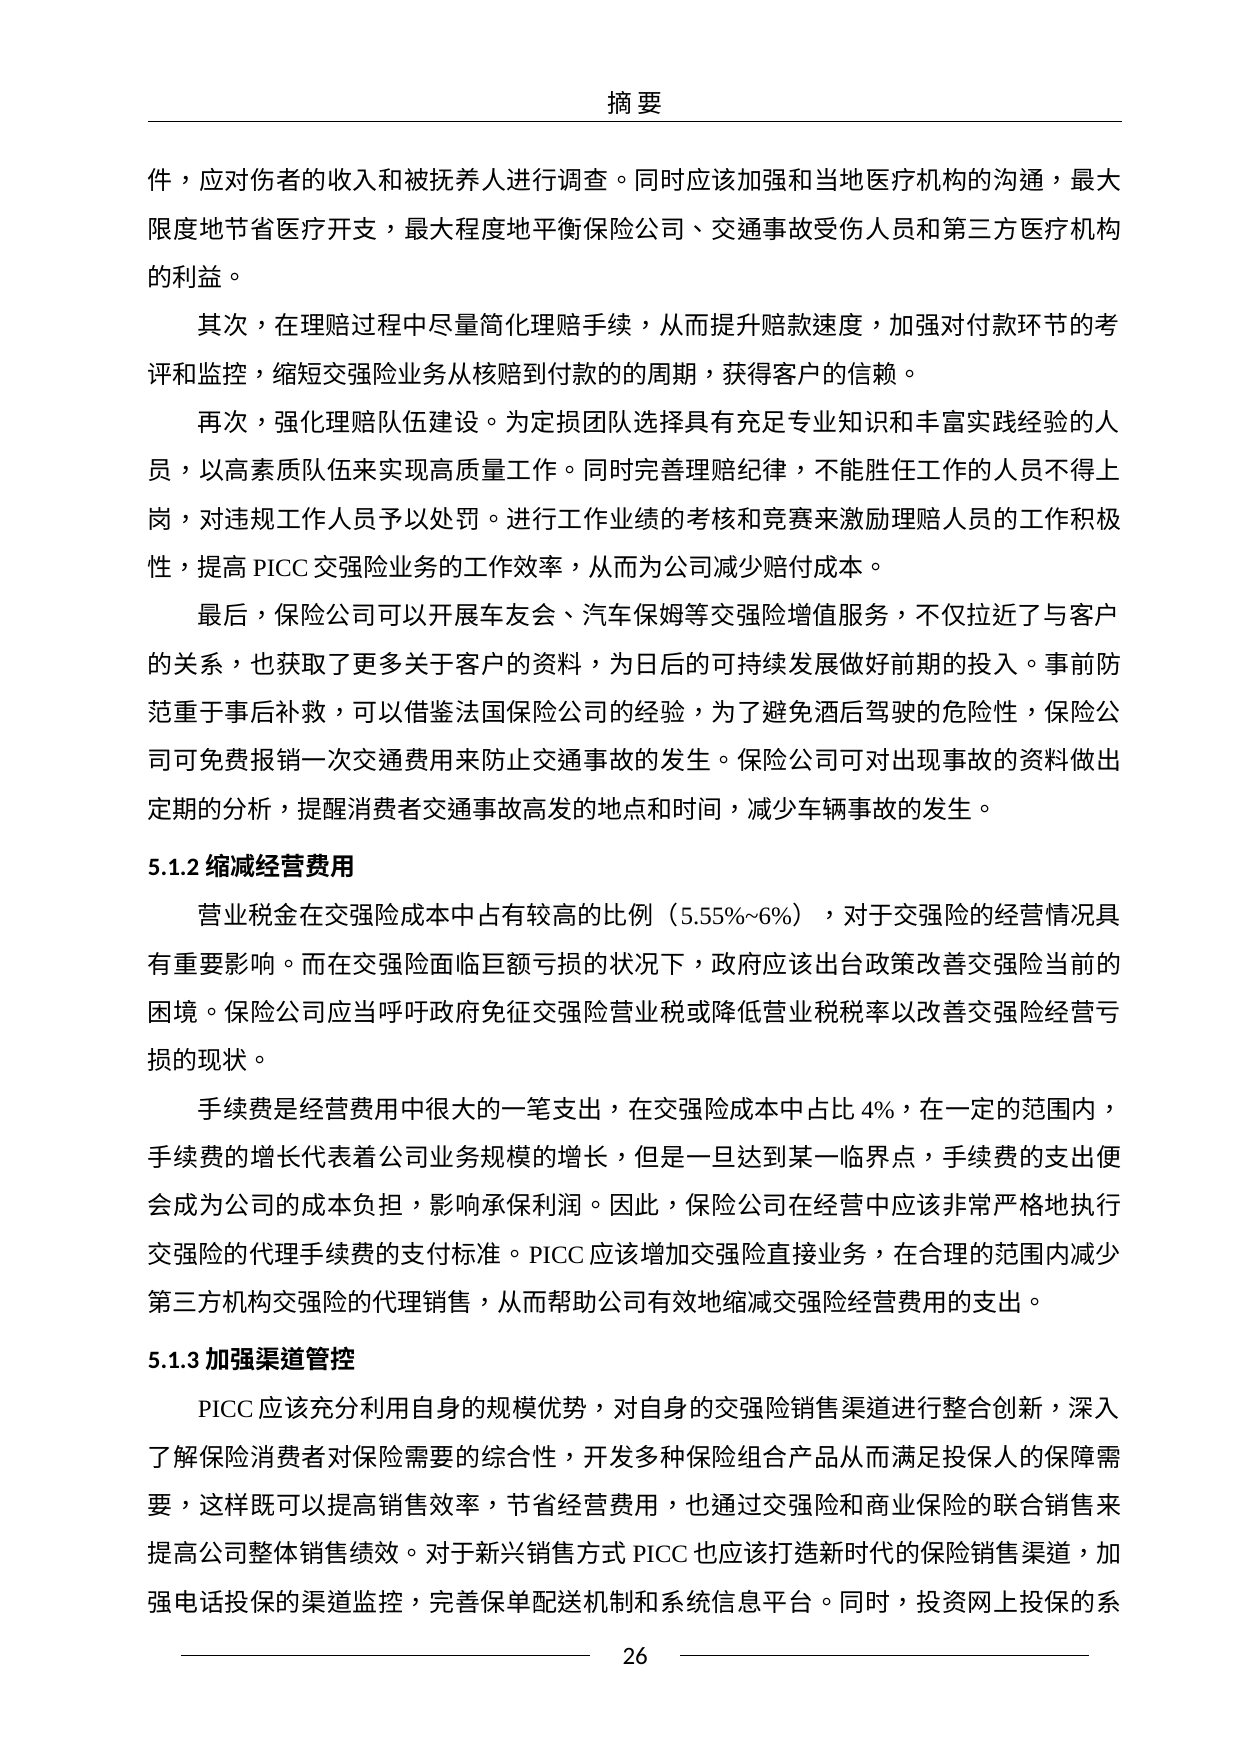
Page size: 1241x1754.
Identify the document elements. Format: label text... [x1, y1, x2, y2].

text 营业税金在交强险成本中占有较高的比例（5.55%~6%），对于交强险的经营情况具有重要影响。而在交强险面临巨额亏损的状况下，政府应该出台政策改善交强险当前的困境。保险公司应当呼吁政府免征交强险营业税或降低营业税税率以改善交强险经营亏损的现状。 [148, 883, 1122, 1076]
text 最后，保险公司可以开展车友会、汽车保姆等交强险增值服务，不仅拉近了与客户的关系，也获取了更多关于客户的资料，为日后的可持续发展做好前期的投入。事前防范重于事后补救，可以借鉴法国保险公司的经验，为了避免酒后驾驶的危险性，保险公司可免费报销一次交通费用来防止交通事故的发生。保险公司可对出现事故的资料做出定期的分析，提醒消费者交通事故高发的地点和时间，减少车辆事故的发生。 [148, 583, 1122, 824]
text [148, 148, 1122, 293]
text 手续费是经营费用中很大的一笔支出，在交强险成本中占比4%，在一定的范围内，手续费的增长代表着公司业务规模的增长，但是一旦达到某一临界点，手续费的支出便会成为公司的成本负担，影响承保利润。因此，保险公司在经营中应该非常严格地执行交强险的代理手续费的支付标准。PICC应该增加交强险直接业务，在合理的范围内减少第三方机构交强险的代理销售，从而帮助公司有效地缩减交强险经营费用的支出。 [148, 1076, 1122, 1318]
subtitle 5.1.3 加强渠道管控 [148, 1342, 1122, 1376]
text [148, 1376, 1122, 1617]
subtitle 5.1.2 缩减经营费用 [148, 848, 1122, 883]
text 其次，在理赔过程中尽量简化理赔手续，从而提升赔款速度，加强对付款环节的考评和监控，缩短交强险业务从核赔到付款的的周期，获得客户的信赖。 [148, 293, 1122, 389]
text 再次，强化理赔队伍建设。为定损团队选择具有充足专业知识和丰富实践经验的人员，以高素质队伍来实现高质量工作。同时完善理赔纪律，不能胜任工作的人员不得上岗，对违规工作人员予以处罚。进行工作业绩的考核和竞赛来激励理赔人员的工作积极性，提高PICC交强险业务的工作效率，从而为公司减少赔付成本。 [148, 389, 1122, 583]
